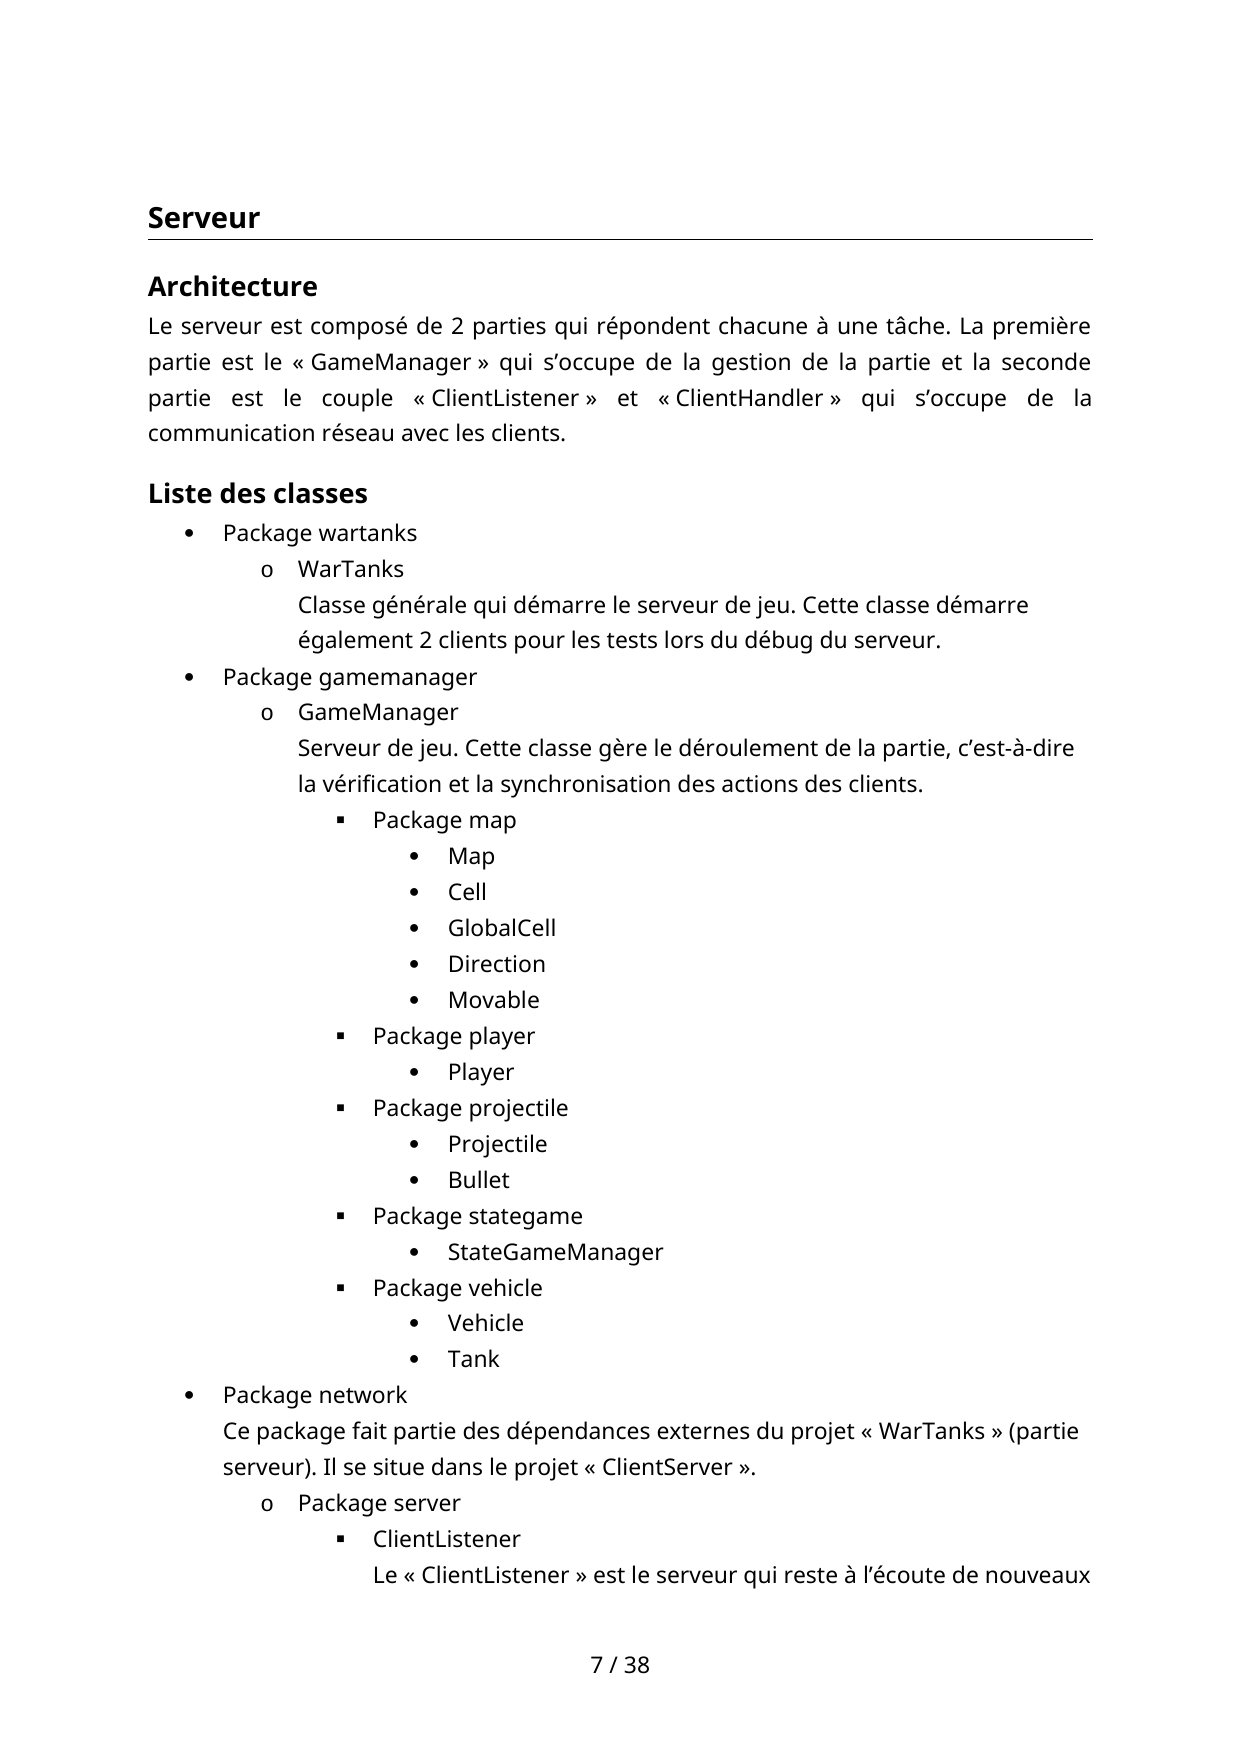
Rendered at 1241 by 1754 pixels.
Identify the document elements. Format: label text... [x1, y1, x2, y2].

list Package player [335, 1020, 1093, 1051]
list Movable [410, 984, 1093, 1015]
subtitle Serveur [148, 198, 1093, 239]
list Player [410, 1056, 1093, 1087]
list GlobalCell [410, 912, 1093, 943]
subtitle Liste des classes [148, 474, 1093, 511]
list GameManager Serveur de jeu. Cette classe gère le déroulement de la partie, c’est-à-dire la vérification et la synchronisation des actions des clients. [260, 696, 1093, 799]
list Package server [260, 1487, 1093, 1518]
list Projectile [410, 1128, 1093, 1159]
list Vehicle [410, 1307, 1093, 1339]
list Package stategame [335, 1199, 1093, 1231]
list Direction [410, 948, 1093, 979]
list StateGameManager [410, 1236, 1093, 1267]
text Le serveur est composé de 2 parties qui répondent chacune à une tâche. La première partie est le « GameManager » qui s’occupe de la gestion de la partie et la seconde partie est le couple « ClientListener » et « ClientHandler » qui s’occupe de la communication réseau avec les clients. [148, 309, 1093, 449]
list Package map [335, 804, 1093, 836]
list Map [410, 840, 1093, 871]
list Package wartanks [185, 517, 1093, 548]
list WarTanks Classe générale qui démarre le serveur de jeu. Cette classe démarre également 2 clients pour les tests lors du débug du serveur. [260, 552, 1093, 656]
list Package vehicle [335, 1271, 1093, 1303]
list Bullet [410, 1164, 1093, 1195]
list Package projectile [335, 1092, 1093, 1123]
list Tank [410, 1343, 1093, 1374]
list Cell [410, 876, 1093, 907]
list Package gamemanager [185, 660, 1093, 692]
subtitle Architecture [148, 267, 1093, 304]
list Package network Ce package fait partie des dépendances externes du projet « WarTanks » (partie serveur). Il se situe dans le projet « ClientServer ». [185, 1379, 1093, 1482]
